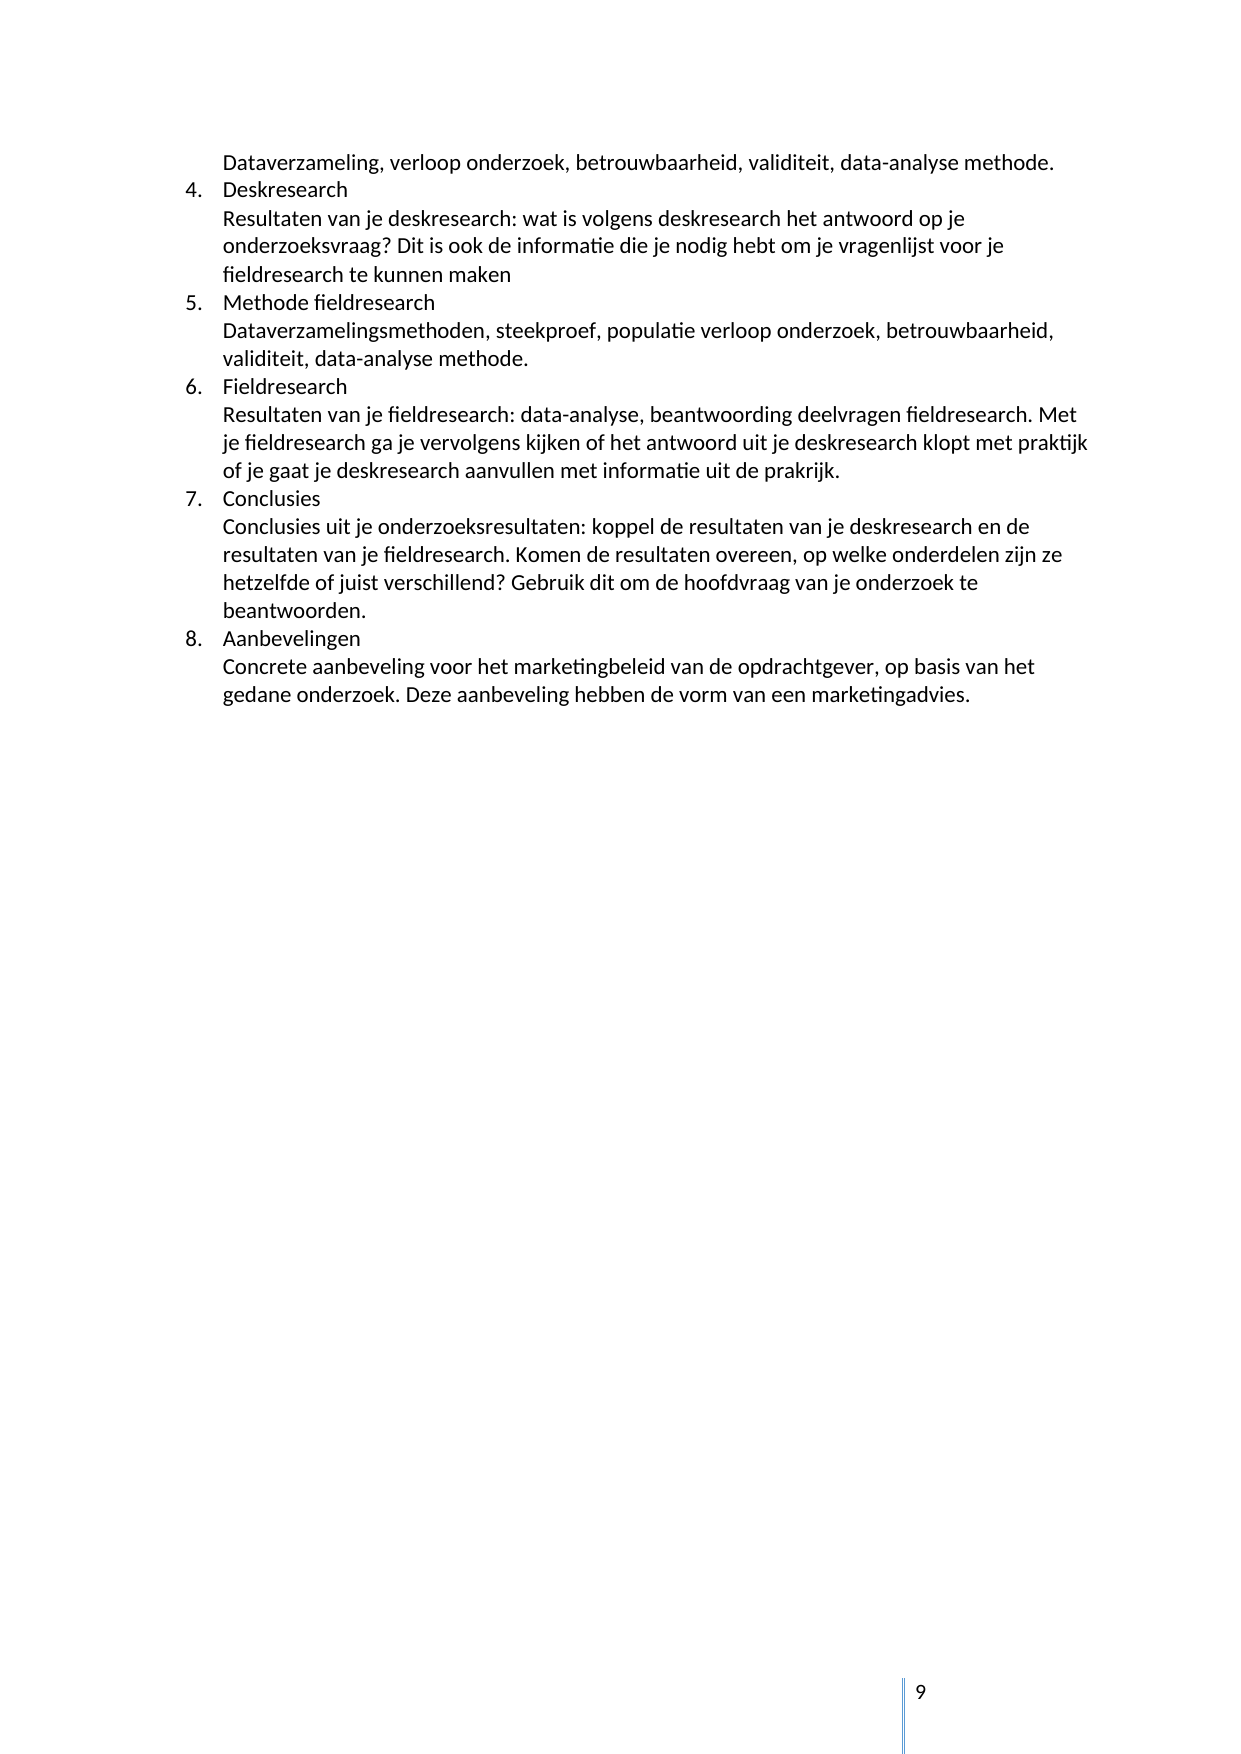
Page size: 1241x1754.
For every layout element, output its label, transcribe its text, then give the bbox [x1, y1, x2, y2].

list Conclusies [185, 484, 1093, 512]
list Deskresearch [185, 176, 1093, 204]
list Aanbevelingen [185, 624, 1093, 652]
list Methode fieldresearch [185, 288, 1093, 316]
list Fieldresearch [185, 372, 1093, 400]
text Concrete aanbeveling voor het marketingbeleid van de opdrachtgever, op basis van het gedane onderzoek. Deze aanbeveling hebben de vorm van een marketingadvies. [223, 652, 1093, 708]
text Resultaten van je deskresearch: wat is volgens deskresearch het antwoord op je onderzoeksvraag? Dit is ook de informatie die je nodig hebt om je vragenlijst voor je fieldresearch te kunnen maken [223, 204, 1093, 288]
text Resultaten van je fieldresearch: data-analyse, beantwoording deelvragen fieldresearch. Met je fieldresearch ga je vervolgens kijken of het antwoord uit je deskresearch klopt met praktijk of je gaat je deskresearch aanvullen met informatie uit de prakrijk. [223, 400, 1093, 484]
text Dataverzameling, verloop onderzoek, betrouwbaarheid, validiteit, data-analyse methode. [223, 148, 1093, 176]
text Conclusies uit je onderzoeksresultaten: koppel de resultaten van je deskresearch en de resultaten van je fieldresearch. Komen de resultaten overeen, op welke onderdelen zijn ze hetzelfde of juist verschillend? Gebruik dit om de hoofdvraag van je onderzoek te beantwoorden. [223, 512, 1093, 624]
text Dataverzamelingsmethoden, steekproef, populatie verloop onderzoek, betrouwbaarheid, validiteit, data-analyse methode. [223, 316, 1093, 372]
